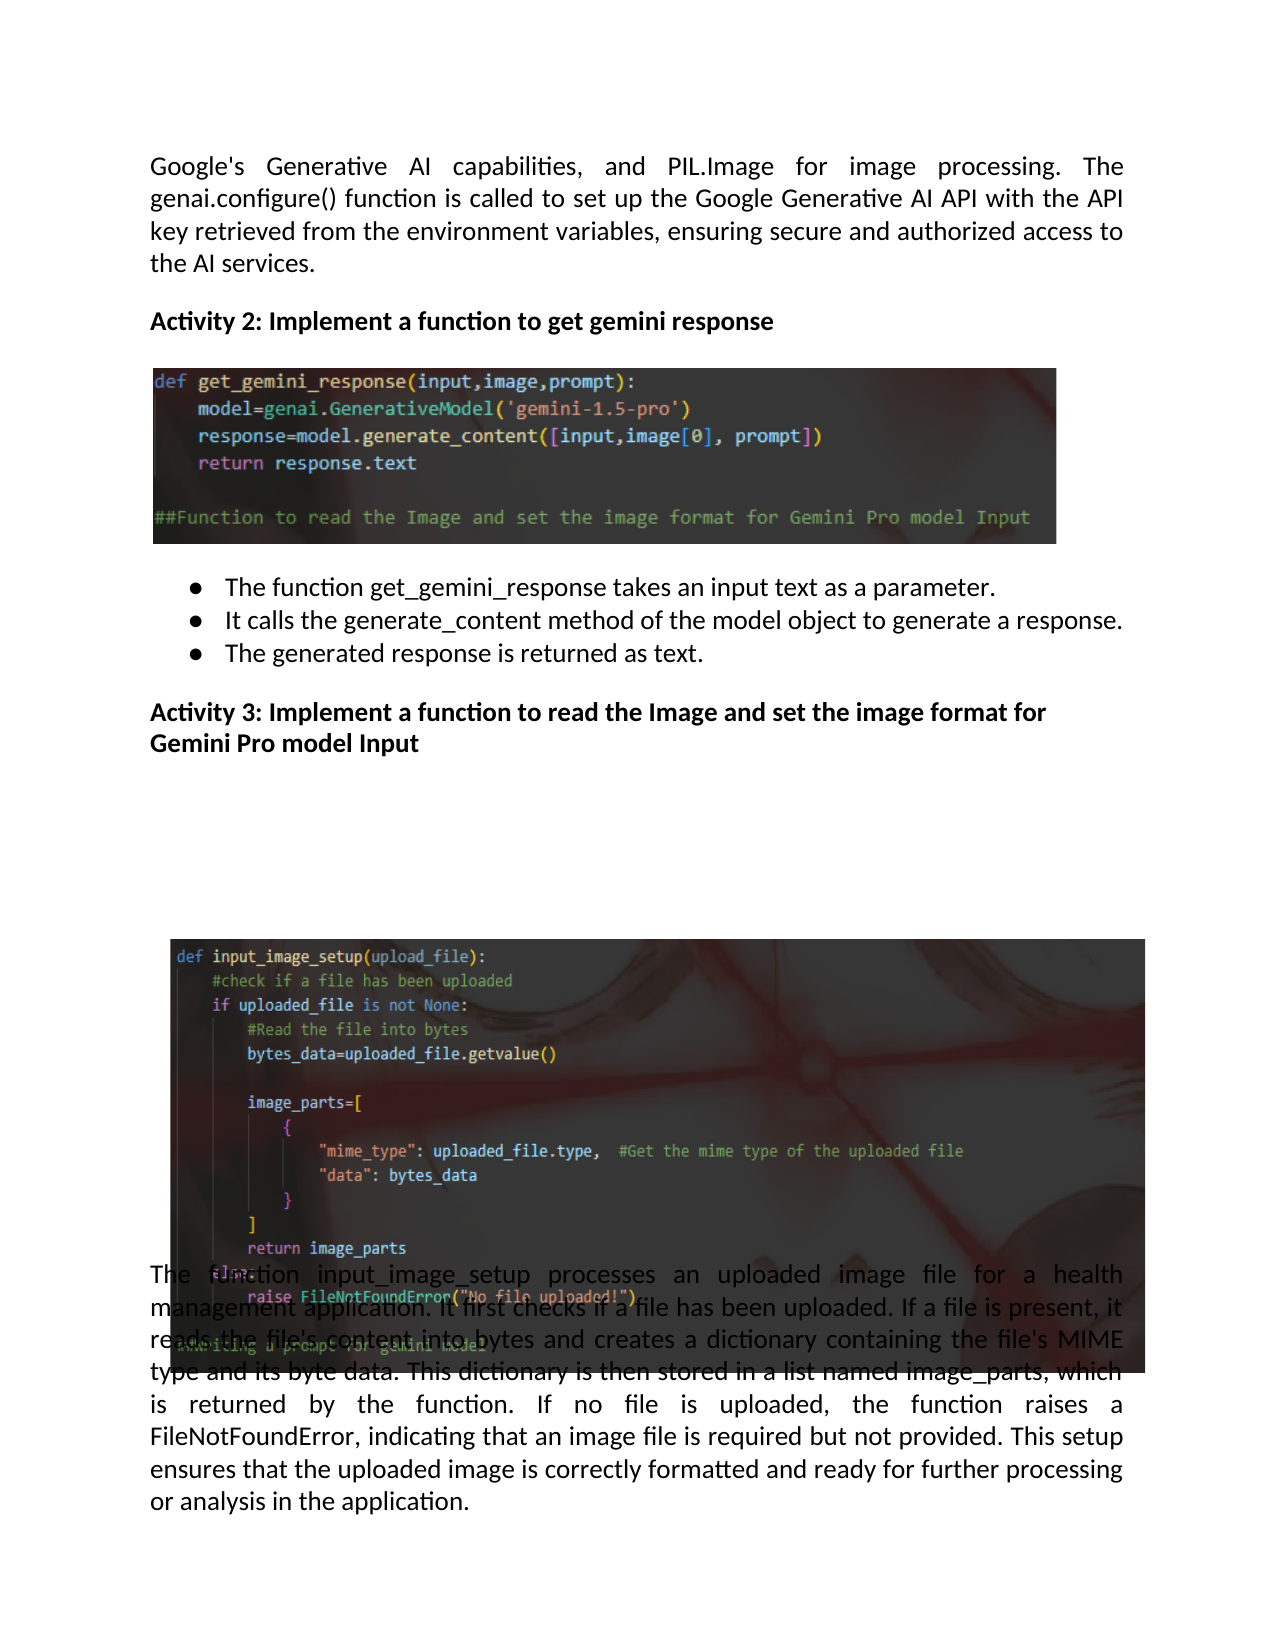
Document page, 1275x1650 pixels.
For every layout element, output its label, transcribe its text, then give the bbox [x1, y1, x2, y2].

picture [153, 368, 1057, 544]
list The function get_gemini_response takes an input text as a parameter. [187, 570, 1125, 603]
text Activity 2: Implement a function to get gemini response [150, 304, 1125, 338]
list The generated response is returned as text. [187, 638, 1125, 668]
picture [170, 939, 1146, 1373]
text The function input_image_setup processes an uploaded image file for a health management application. It first checks if a file has been uploaded. If a file is present, it reads the file's content into bytes and creates a dictionary containing the file's MIME type and its byte data. This dictionary is then stored in a list named image_parts, which is returned by the function. If no file is uploaded, the function raises a FileNotFoundError, indicating that an image file is required but not provided. This setup ensures that the uploaded image is correctly formatted and ready for further processing or analysis in the application. [150, 1258, 1125, 1517]
list It calls the generate_content method of the model object to generate a response. [187, 605, 1125, 636]
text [150, 150, 1125, 279]
text Activity 3: Implement a function to read the Image and set the image format for Gemini Pro model Input [150, 697, 1125, 759]
